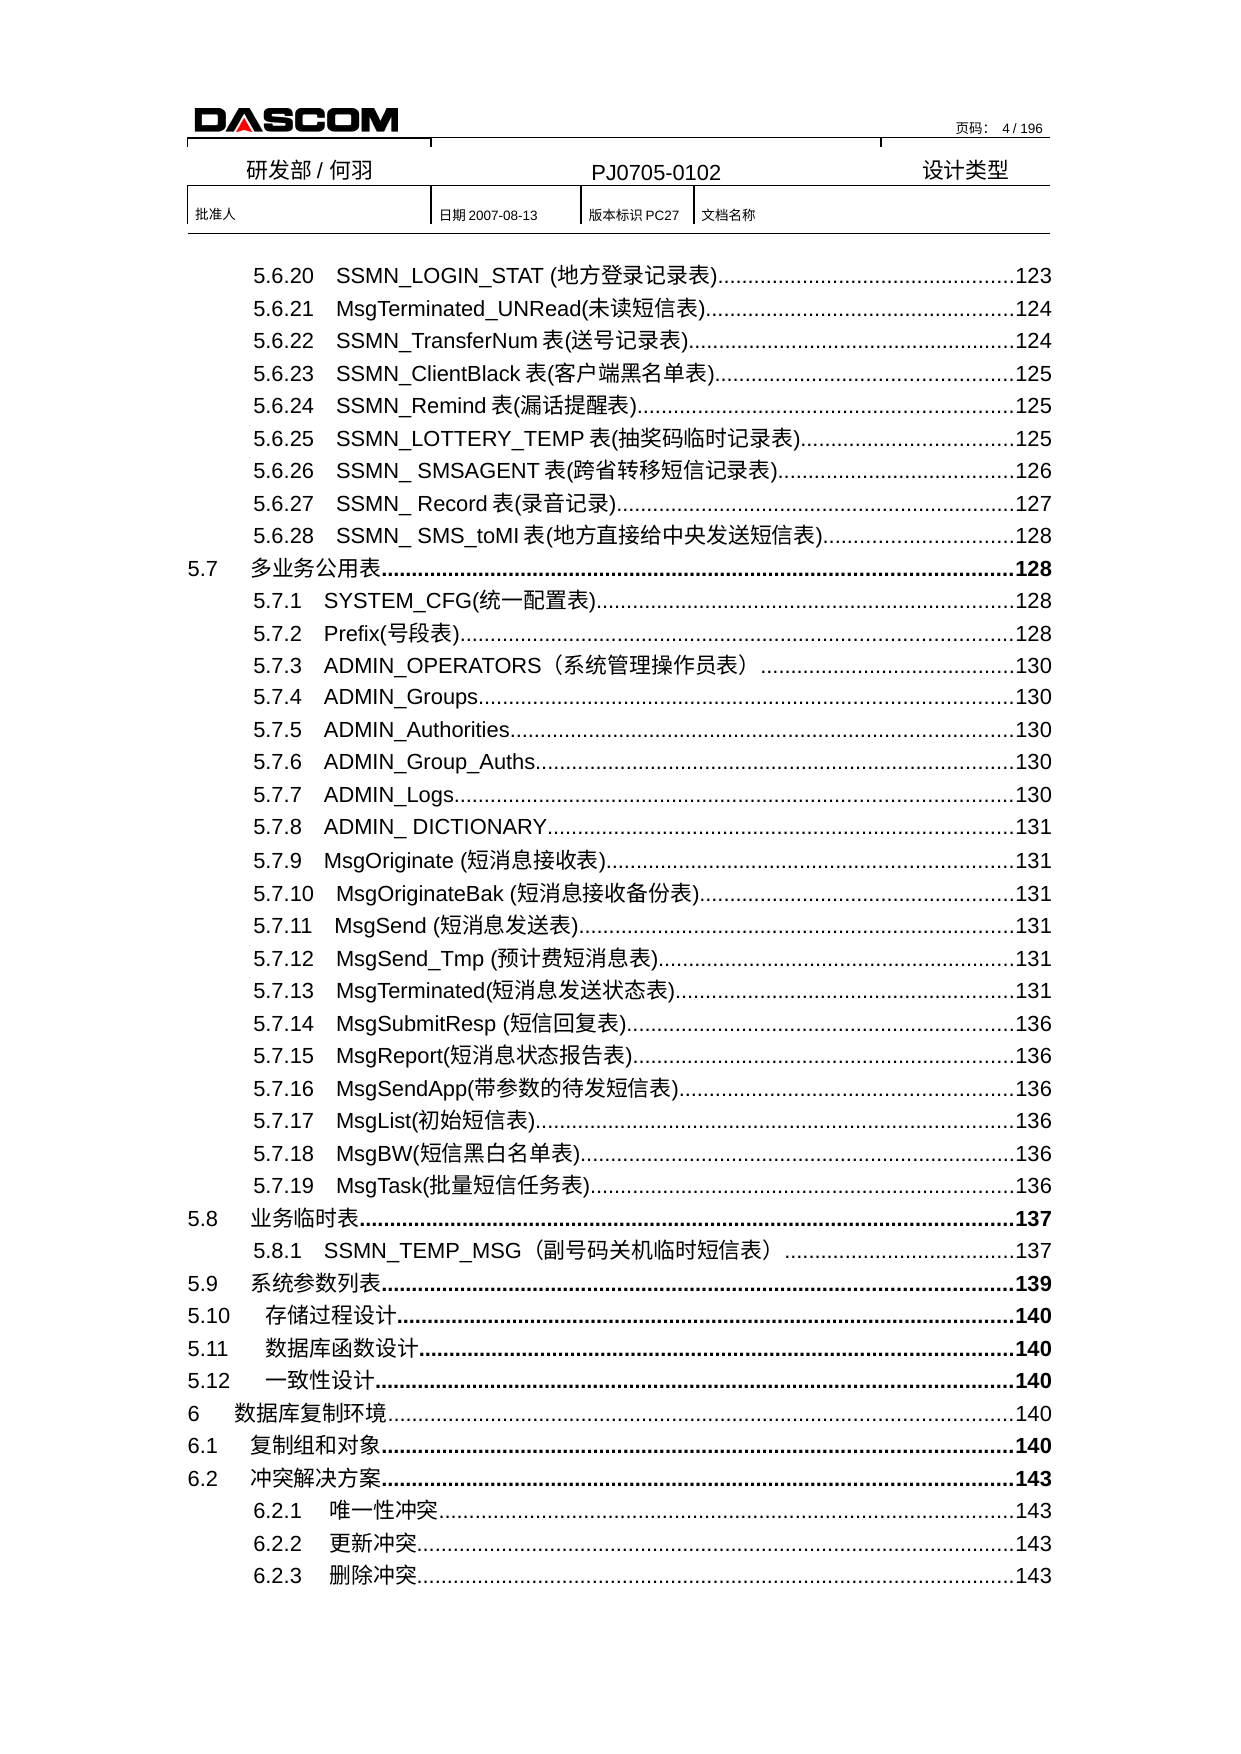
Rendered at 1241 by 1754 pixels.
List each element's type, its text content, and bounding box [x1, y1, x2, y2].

text 6 数据库复制环境 140 [187, 1395, 1053, 1428]
text 5.7.11 MsgSend (短消息发送表) 131 [253, 908, 1053, 940]
text 5.7.5 ADMIN_Authorities 130 [253, 713, 1053, 745]
text 5.7.7 ADMIN_Logs 130 [253, 778, 1053, 810]
text 5.7.9 MsgOriginate (短消息接收表) 131 [253, 843, 1053, 875]
text 6.2.2 更新冲突 143 [253, 1525, 1053, 1558]
text 5.6.22 SSMN_TransferNum表(送号记录表) 124 [253, 323, 1053, 355]
text 5.11 数据库函数设计 140 [187, 1330, 1053, 1363]
text 5.7.18 MsgBW(短信黑白名单表) 136 [253, 1135, 1053, 1168]
text 5.7.13 MsgTerminated(短消息发送状态表) 131 [253, 973, 1053, 1005]
text 6.1 复制组和对象 140 [187, 1428, 1053, 1460]
text 5.8 业务临时表 137 [187, 1200, 1053, 1233]
text 5.7.19 MsgTask(批量短信任务表) 136 [253, 1168, 1053, 1200]
text 5.6.28 SSMN_ SMS_toMI表(地方直接给中央发送短信表) 128 [253, 518, 1053, 550]
text 5.7.12 MsgSend_Tmp (预计费短消息表) 131 [253, 940, 1053, 973]
text 6.2.3 删除冲突 143 [253, 1558, 1053, 1590]
text 5.7.16 MsgSendApp(带参数的待发短信表) 136 [253, 1070, 1053, 1103]
text 5.7.14 MsgSubmitResp (短信回复表) 136 [253, 1005, 1053, 1038]
text 5.6.23 SSMN_ClientBlack表(客户端黑名单表) 125 [253, 355, 1053, 388]
text 5.6.26 SSMN_ SMSAGENT表(跨省转移短信记录表) 126 [253, 453, 1053, 485]
text 5.7.4 ADMIN_Groups 130 [253, 680, 1053, 713]
text 5.7.8 ADMIN_ DICTIONARY 131 [253, 810, 1053, 843]
text 5.7.6 ADMIN_Group_Auths 130 [253, 745, 1053, 778]
text 5.6.27 SSMN_ Record表(录音记录) 127 [253, 485, 1053, 518]
text 5.6.24 SSMN_Remind表(漏话提醒表) 125 [253, 388, 1053, 420]
text 6.2 冲突解决方案 143 [187, 1460, 1053, 1493]
text 5.7.15 MsgReport(短消息状态报告表) 136 [253, 1038, 1053, 1070]
text 5.7 多业务公用表 128 [187, 550, 1053, 583]
text 6.2.1 唯一性冲突 143 [253, 1493, 1053, 1525]
text 5.7.17 MsgList(初始短信表) 136 [253, 1103, 1053, 1135]
text 5.7.3 ADMIN_OPERATORS（系统管理操作员表） 130 [253, 648, 1053, 680]
text 5.8.1 SSMN_TEMP_MSG（副号码关机临时短信表） 137 [253, 1233, 1053, 1265]
text 5.7.2 Prefix(号段表) 128 [253, 615, 1053, 648]
text 5.6.20 SSMN_LOGIN_STAT (地方登录记录表) 123 [253, 258, 1053, 290]
text 5.6.25 SSMN_LOTTERY_TEMP表(抽奖码临时记录表) 125 [253, 420, 1053, 453]
text 5.9 系统参数列表 139 [187, 1265, 1053, 1298]
text 5.7.10 MsgOriginateBak (短消息接收备份表) 131 [253, 875, 1053, 908]
text 5.7.1 SYSTEM_CFG(统一配置表) 128 [253, 583, 1053, 615]
text 5.10 存储过程设计 140 [187, 1298, 1053, 1330]
picture [194, 108, 398, 132]
text 5.6.21 MsgTerminated_UNRead(未读短信表) 124 [253, 290, 1053, 323]
text 5.12 一致性设计 140 [187, 1363, 1053, 1395]
